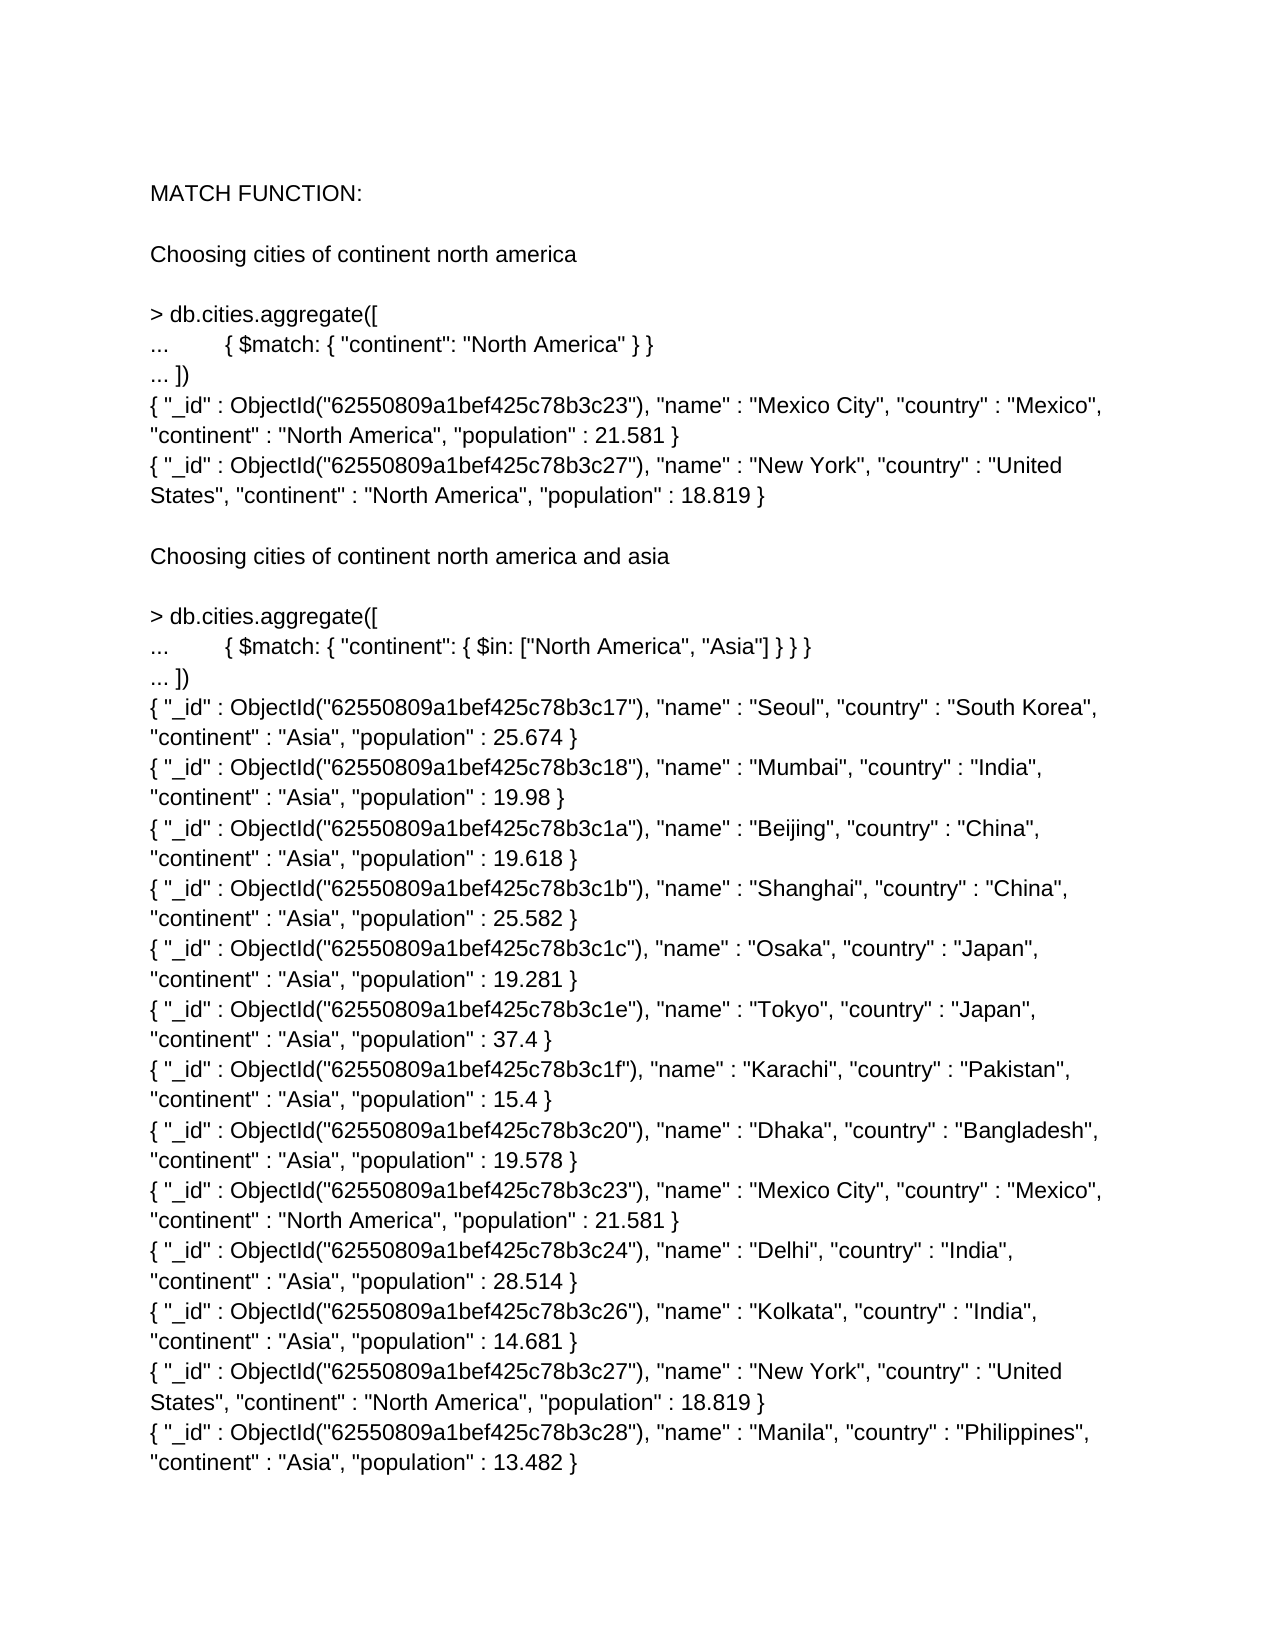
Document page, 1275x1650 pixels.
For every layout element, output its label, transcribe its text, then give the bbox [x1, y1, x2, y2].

text { "_id" : ObjectId("62550809a1bef425c78b3c24"), "name" : "Delhi", "country" : "India", "continent" : "Asia", "population" : 28.514 } [150, 1237, 1125, 1294]
text { "_id" : ObjectId("62550809a1bef425c78b3c1c"), "name" : "Osaka", "country" : "Japan", "continent" : "Asia", "population" : 19.281 } [150, 935, 1125, 992]
text { "_id" : ObjectId("62550809a1bef425c78b3c1e"), "name" : "Tokyo", "country" : "Japan", "continent" : "Asia", "population" : 37.4 } [150, 996, 1125, 1052]
text { "_id" : ObjectId("62550809a1bef425c78b3c23"), "name" : "Mexico City", "country" : "Mexico", "continent" : "North America", "population" : 21.581 } [150, 1177, 1125, 1234]
text { "_id" : ObjectId("62550809a1bef425c78b3c26"), "name" : "Kolkata", "country" : "India", "continent" : "Asia", "population" : 14.681 } [150, 1298, 1125, 1354]
text { "_id" : ObjectId("62550809a1bef425c78b3c23"), "name" : "Mexico City", "country" : "Mexico", "continent" : "North America", "population" : 21.581 } [150, 392, 1125, 448]
text > db.cities.aggregate([ [150, 603, 1125, 629]
text ... { $match: { "continent": "North America" } } [150, 331, 1125, 358]
text { "_id" : ObjectId("62550809a1bef425c78b3c28"), "name" : "Manila", "country" : "Philippines", "continent" : "Asia", "population" : 13.482 } [150, 1419, 1125, 1475]
text ... ]) [150, 361, 1125, 388]
text ... ]) [150, 663, 1125, 690]
text > db.cities.aggregate([ [150, 301, 1125, 327]
text ... { $match: { "continent": { $in: ["North America", "Asia"] } } } [150, 633, 1125, 660]
text { "_id" : ObjectId("62550809a1bef425c78b3c1a"), "name" : "Beijing", "country" : "China", "continent" : "Asia", "population" : 19.618 } [150, 814, 1125, 871]
text MATCH FUNCTION: [150, 180, 1125, 207]
text { "_id" : ObjectId("62550809a1bef425c78b3c17"), "name" : "Seoul", "country" : "South Korea", "continent" : "Asia", "population" : 25.674 } [150, 694, 1125, 750]
text { "_id" : ObjectId("62550809a1bef425c78b3c18"), "name" : "Mumbai", "country" : "India", "continent" : "Asia", "population" : 19.98 } [150, 754, 1125, 811]
text { "_id" : ObjectId("62550809a1bef425c78b3c1b"), "name" : "Shanghai", "country" : "China", "continent" : "Asia", "population" : 25.582 } [150, 875, 1125, 932]
text Choosing cities of continent north america [150, 241, 1125, 267]
text Choosing cities of continent north america and asia [150, 543, 1125, 569]
text { "_id" : ObjectId("62550809a1bef425c78b3c20"), "name" : "Dhaka", "country" : "Bangladesh", "continent" : "Asia", "population" : 19.578 } [150, 1117, 1125, 1173]
text { "_id" : ObjectId("62550809a1bef425c78b3c1f"), "name" : "Karachi", "country" : "Pakistan", "continent" : "Asia", "population" : 15.4 } [150, 1056, 1125, 1113]
